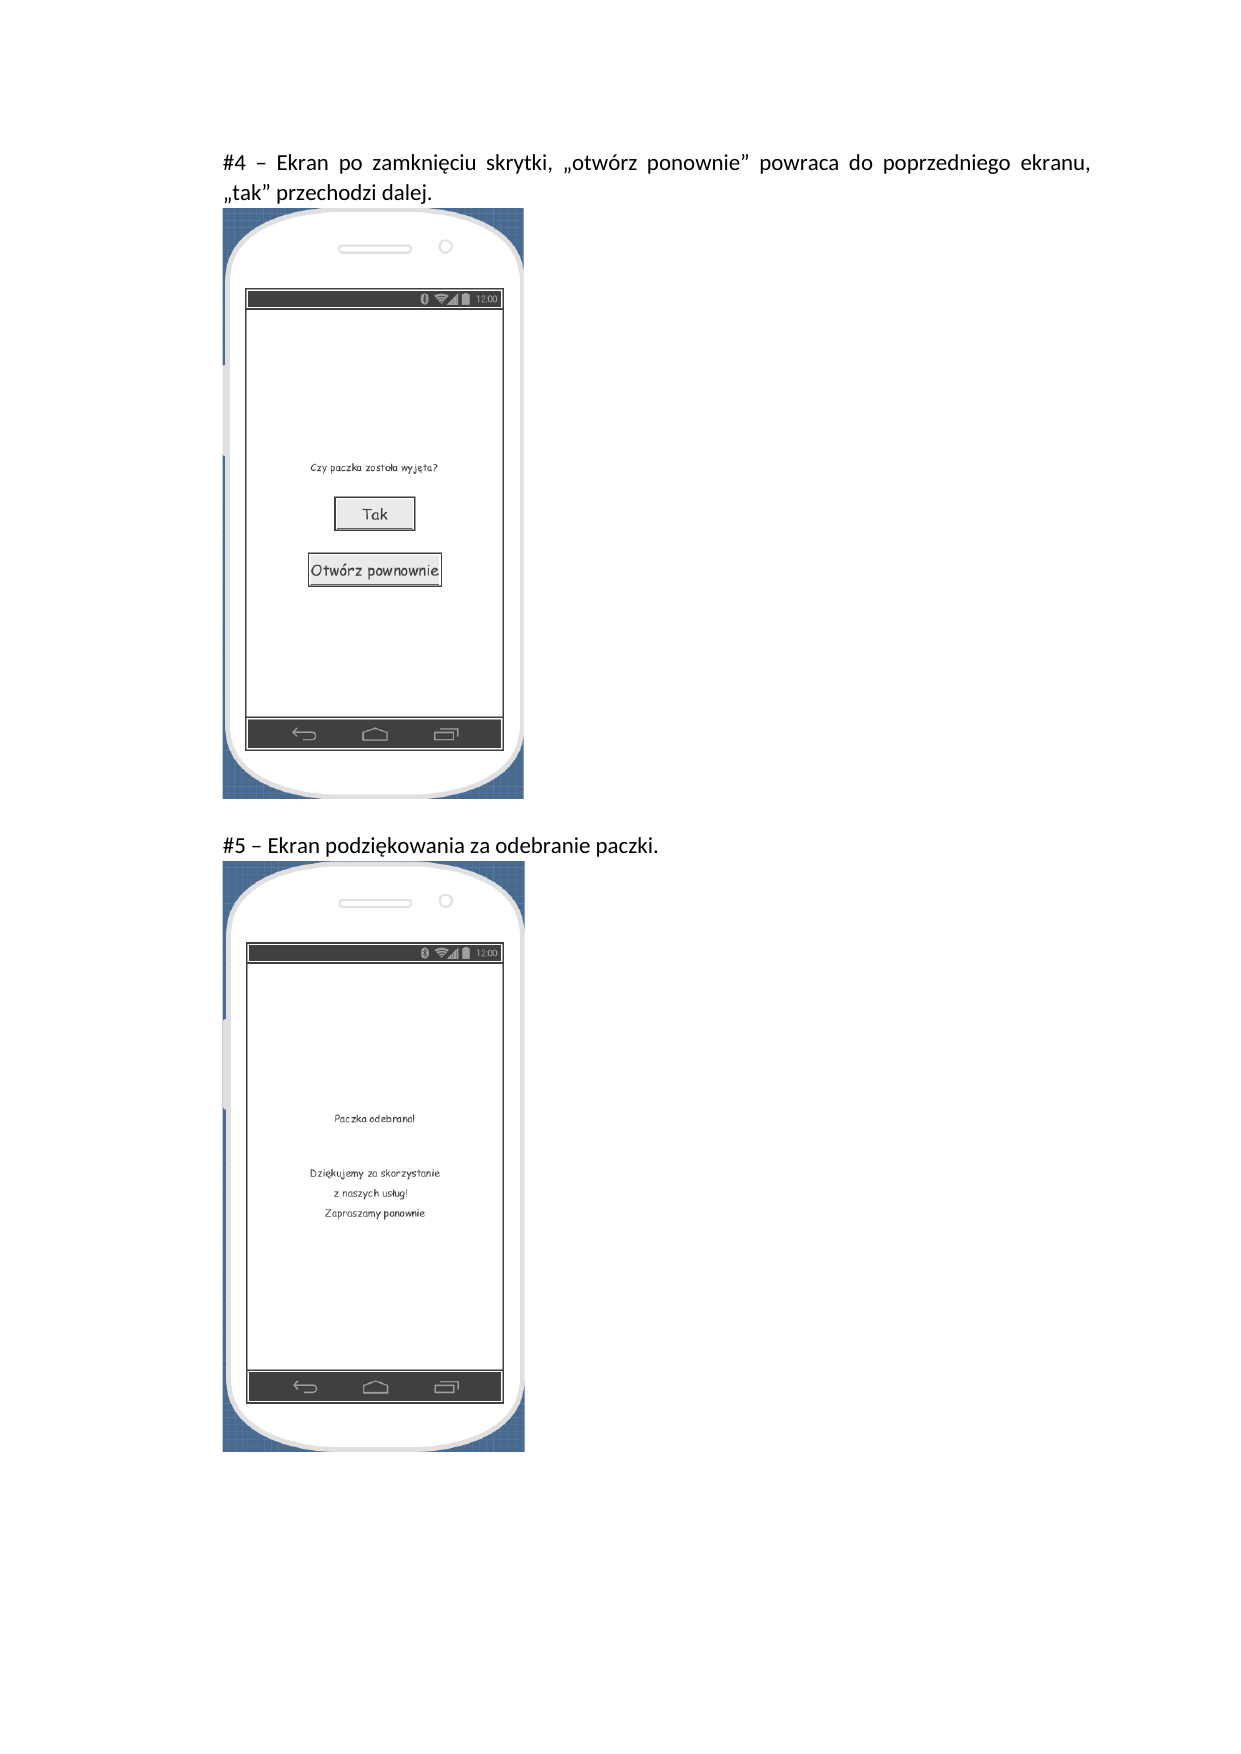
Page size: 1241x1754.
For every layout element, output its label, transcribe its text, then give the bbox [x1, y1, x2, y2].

list #5 – Ekran podziękowania za odebranie paczki. [223, 831, 1093, 859]
list #4 – Ekran po zamknięciu skrytki, „otwórz ponownie” powraca do poprzedniego ekranu, „tak” przechodzi dalej. [223, 148, 1093, 206]
picture [222, 208, 524, 799]
picture [222, 861, 525, 1452]
